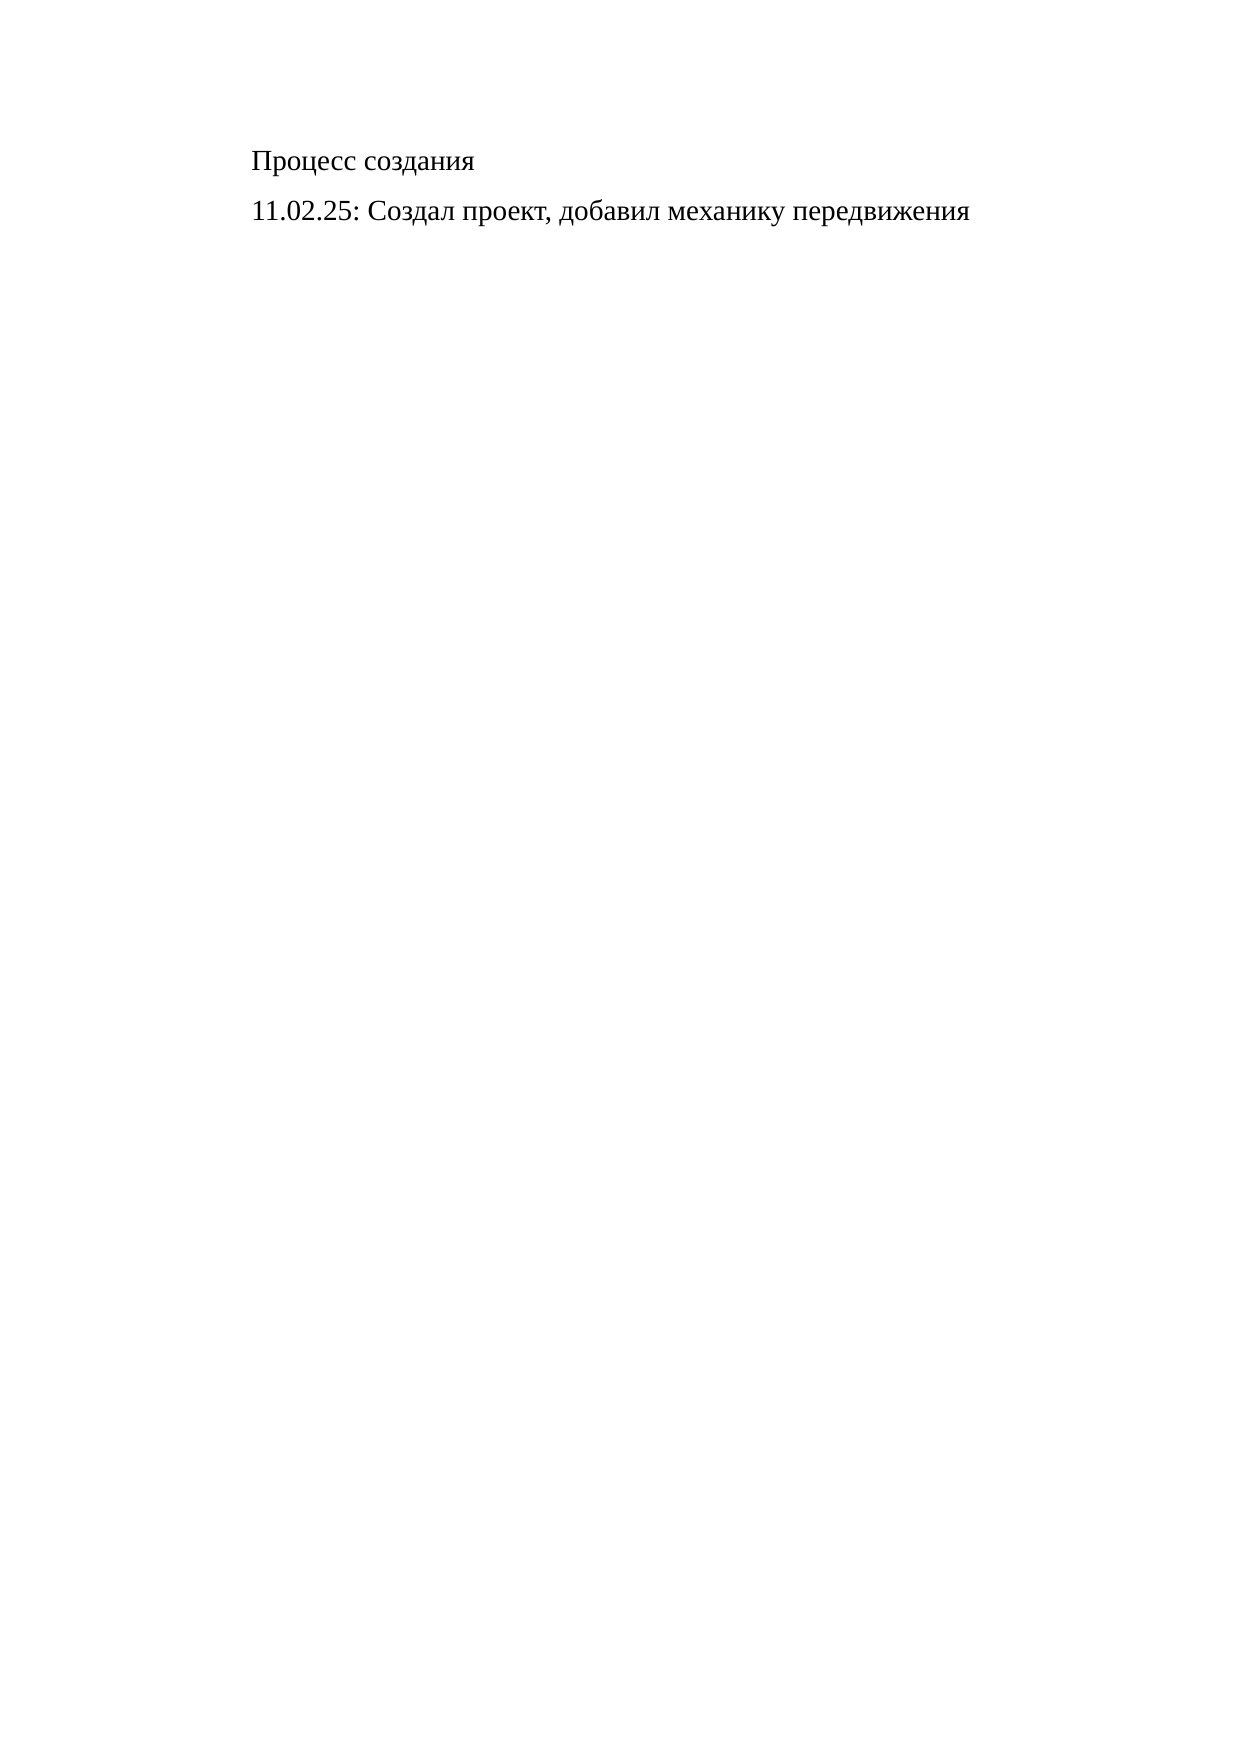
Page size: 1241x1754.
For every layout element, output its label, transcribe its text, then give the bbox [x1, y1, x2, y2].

text 11.02.25: Создал проект, добавил механику передвижения [177, 193, 1152, 227]
subtitle Процесс создания [177, 143, 1152, 177]
